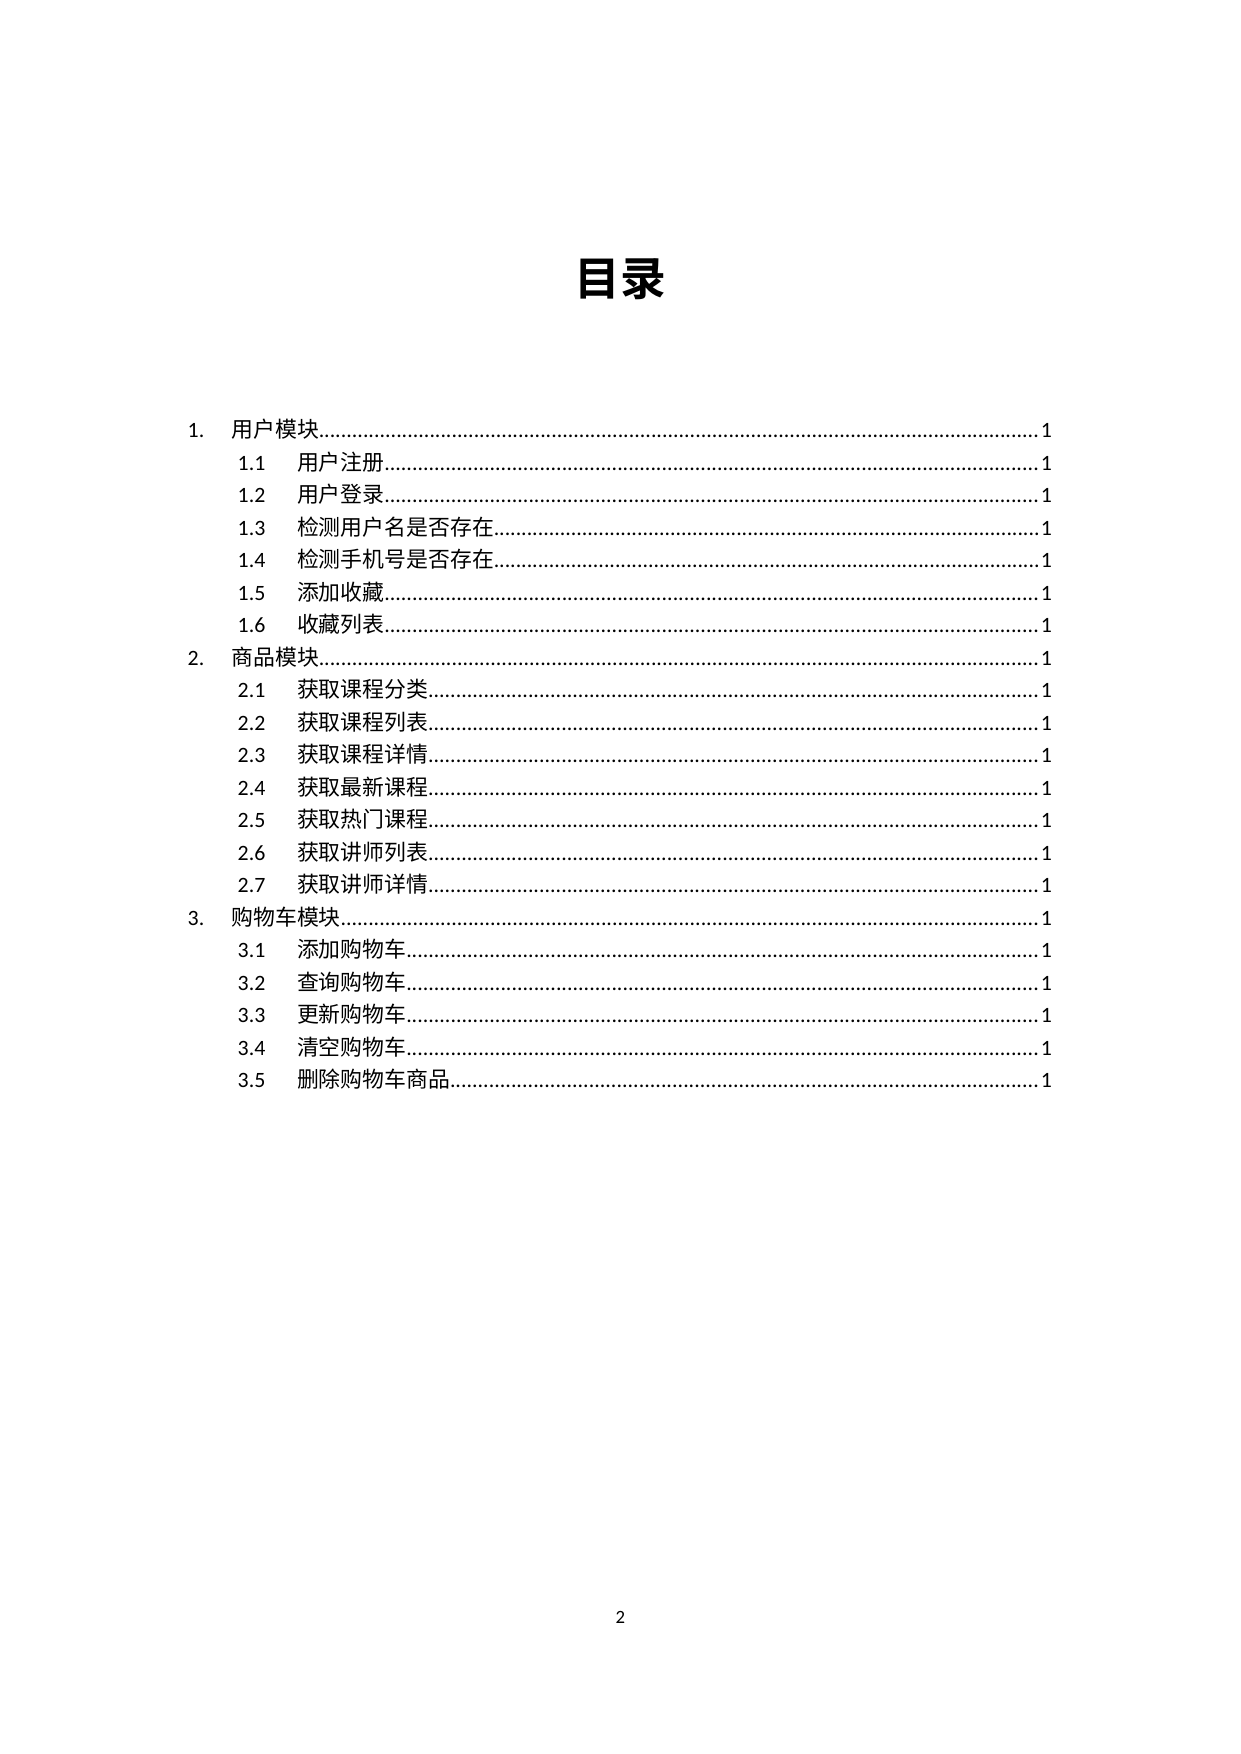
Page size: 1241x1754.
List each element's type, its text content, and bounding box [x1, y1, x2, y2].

text 目录 [187, 227, 1053, 324]
